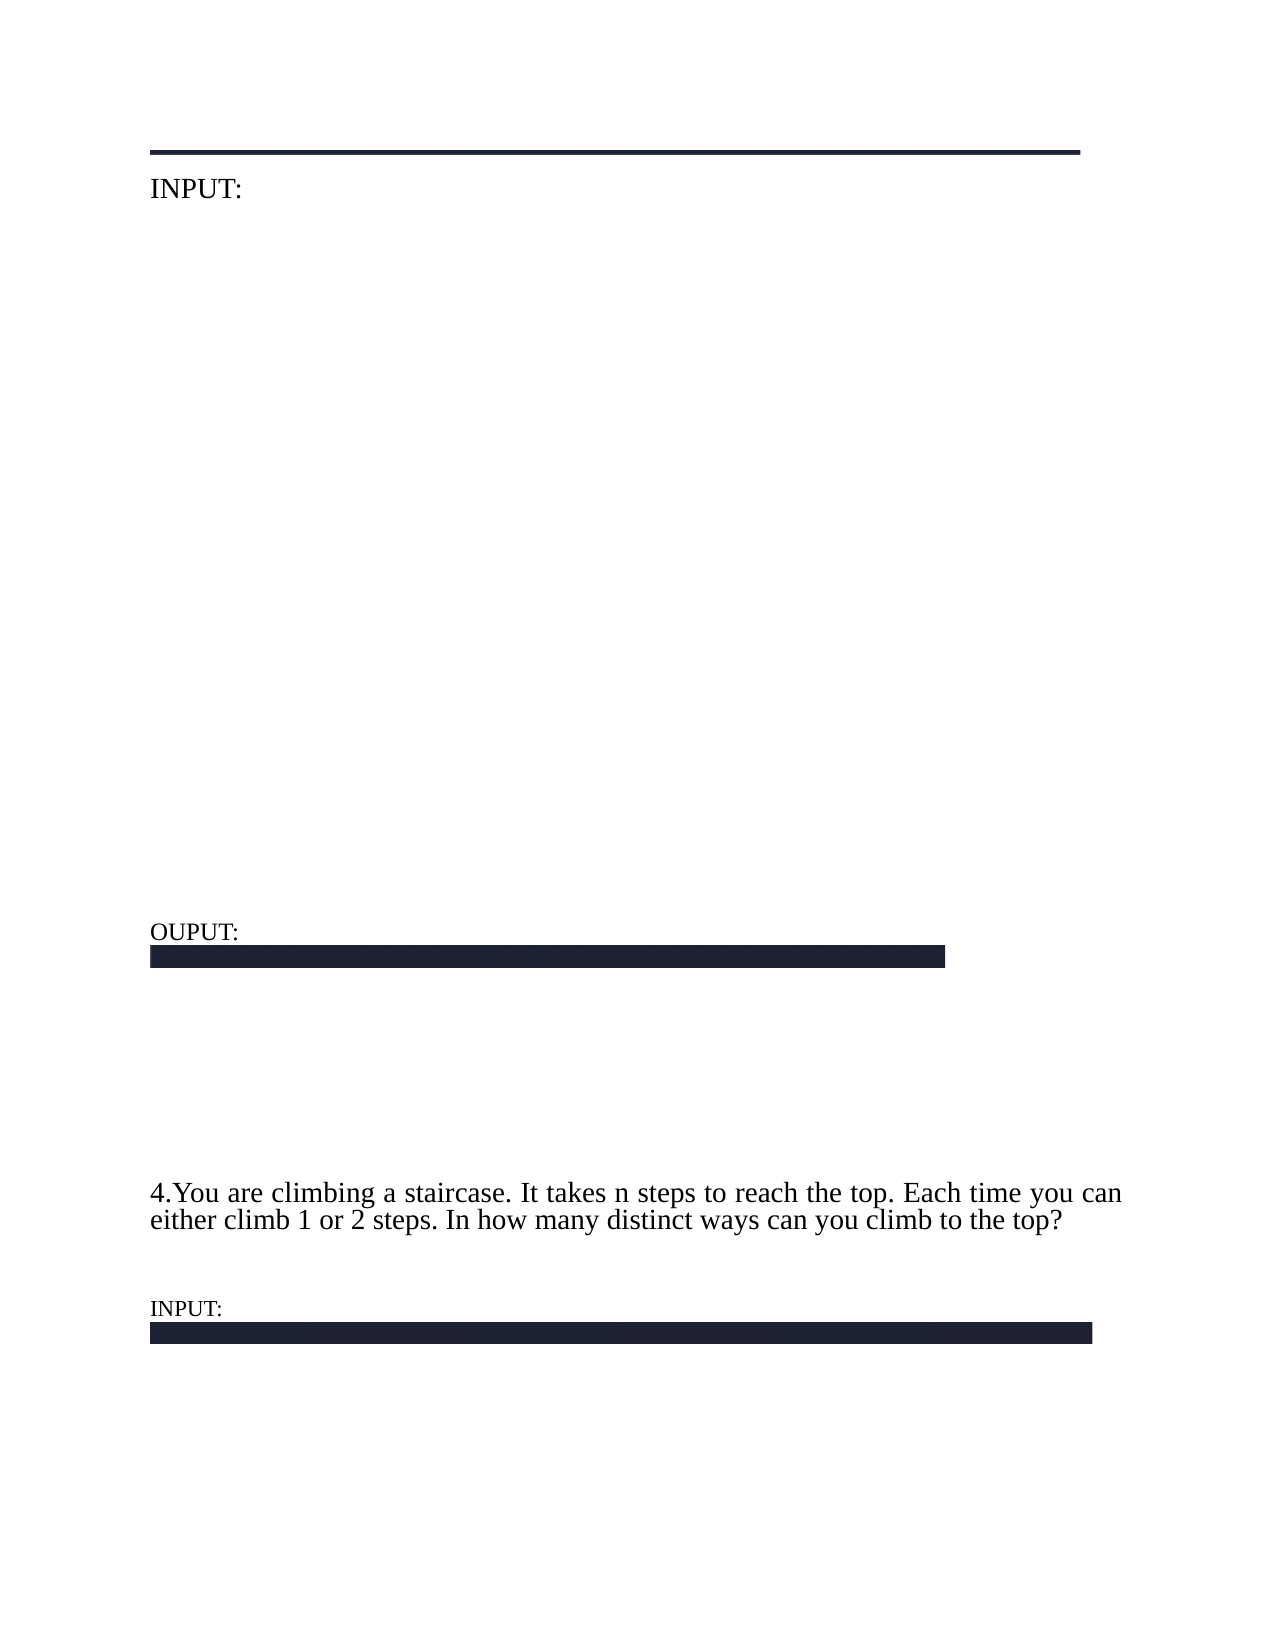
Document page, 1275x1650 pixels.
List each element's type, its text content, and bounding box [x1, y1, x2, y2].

text 4.You are climbing a staircase. It takes n steps to reach the top. Each time you can either climb 1 or 2 steps. In how many distinct ways can you climb to the top? [150, 1181, 1125, 1235]
text INPUT: [150, 150, 1125, 204]
text INPUT: [150, 1295, 1125, 1322]
text OUPUT: [150, 919, 1125, 946]
